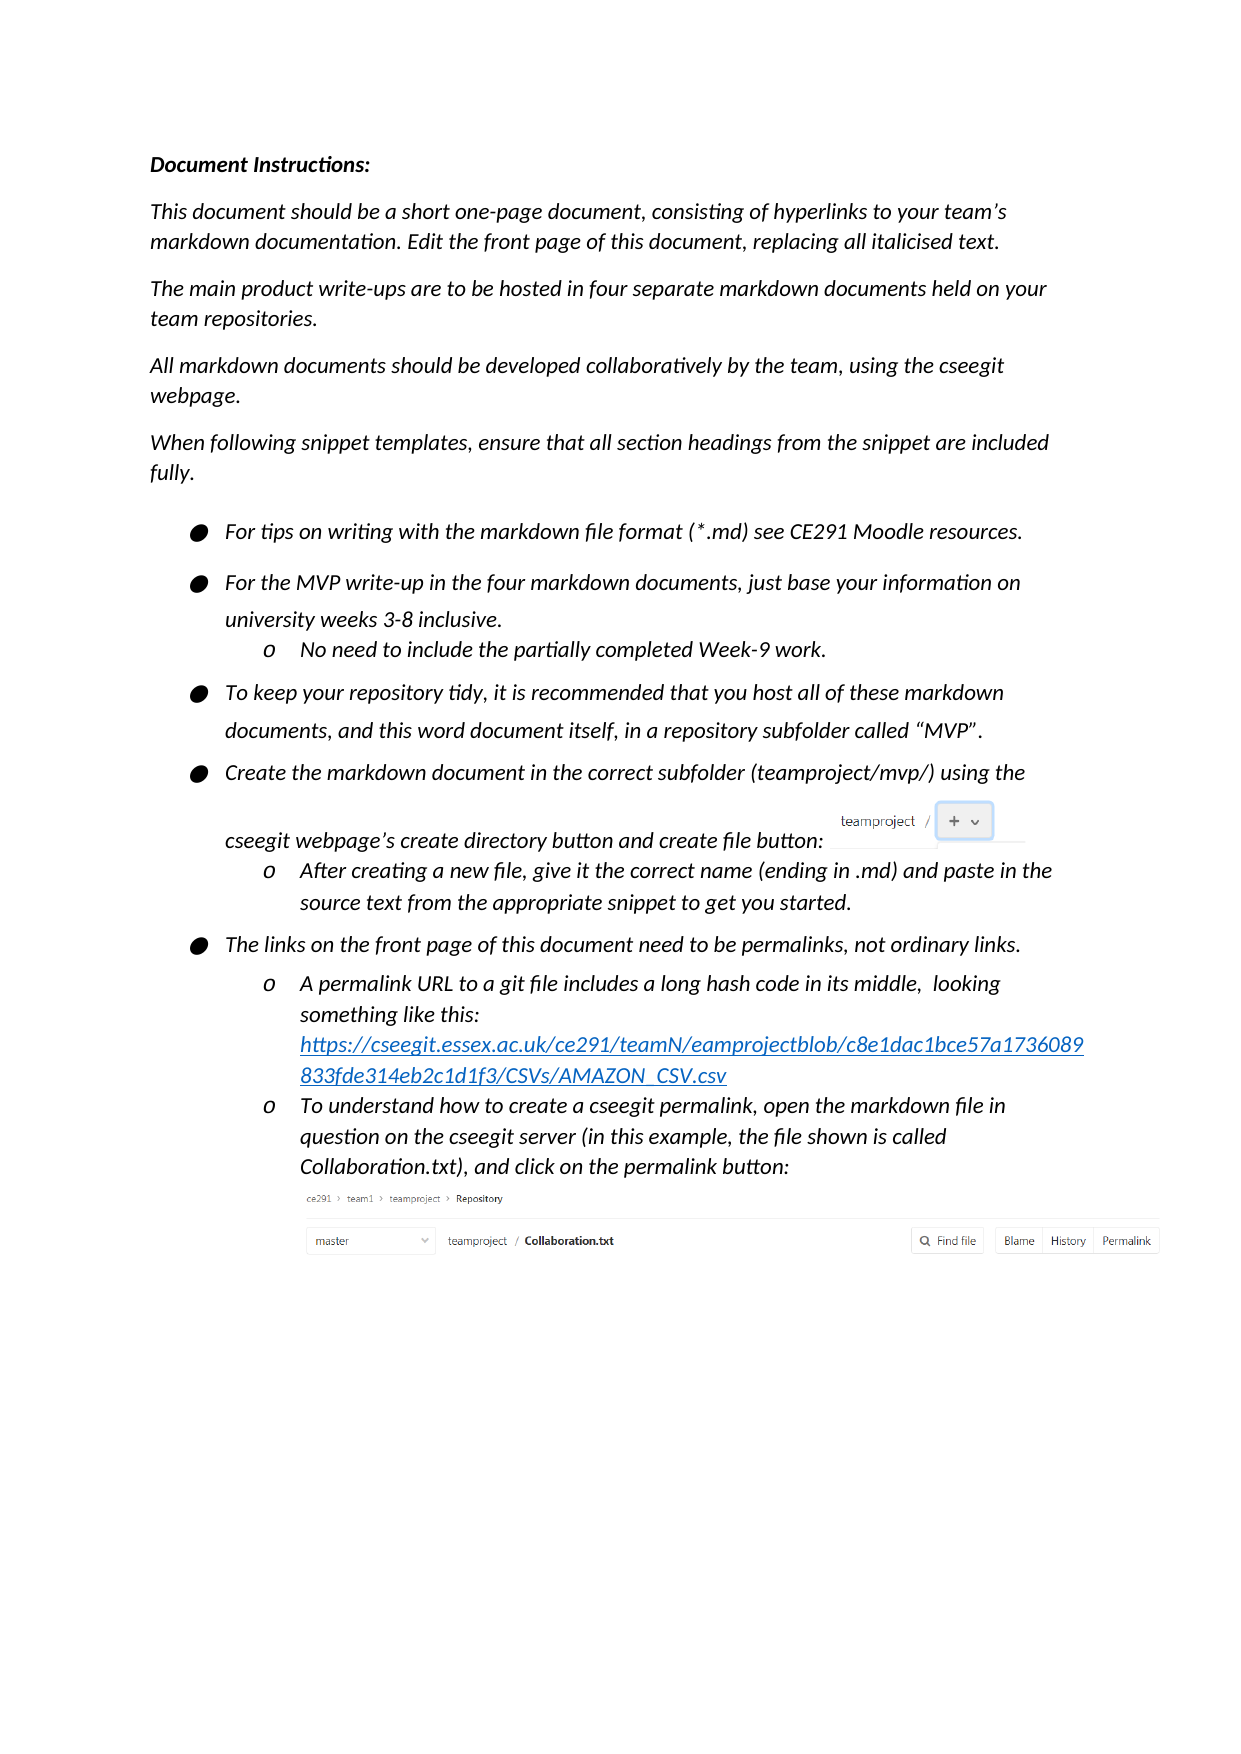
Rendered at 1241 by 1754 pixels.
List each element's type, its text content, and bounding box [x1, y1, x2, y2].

list The links on the front page of this document need to be permalinks, not ordinary links. [187, 918, 1090, 965]
text The main product write-ups are to be hosted in four separate markdown documents held on your team repositories. [150, 274, 1090, 332]
list For the MVP write-up in the four markdown documents, just base your information on university weeks 3-8 inclusive. [187, 556, 1090, 633]
list Create the markdown document in the correct subfolder (teamproject/mvp/) using the cseegit webpage’s create directory button and create file button: [187, 746, 1090, 854]
list No need to include the partially completed Week-9 work. [262, 635, 1090, 664]
list A permalink URL to a git file includes a long hash code in its middle, looking something like this: https://cseegit.essex.ac.uk/ce291/teamN/eamprojectblob/c8e1dac1bce57a1736089833fde314eb2c1d1f3/CSVs/AMAZON_CSV.csv [262, 969, 1090, 1089]
picture [300, 1182, 1166, 1256]
text All markdown documents should be developed collaboratively by the team, using the cseegit webpage. [150, 351, 1090, 409]
list After creating a new file, give it the correct name (ending in .md) and paste in the source text from the appropriate snippet to get you started. [262, 857, 1090, 916]
picture [830, 795, 1026, 849]
list To keep your repository tidy, it is recommended that you host all of these markdown documents, and this word document itself, in a repository subfolder called “MVP”. [187, 667, 1090, 744]
text When following snippet templates, ensure that all section headings from the snippet are included fully. [150, 428, 1090, 486]
list For tips on writing with the markdown file format (*.md) see CE291 Moodle resources. [187, 505, 1090, 552]
text Document Instructions: [150, 150, 1090, 178]
text This document should be a short one-page document, consisting of hyperlinks to your team’s markdown documentation. Edit the front page of this document, replacing all italicised text. [150, 197, 1090, 255]
